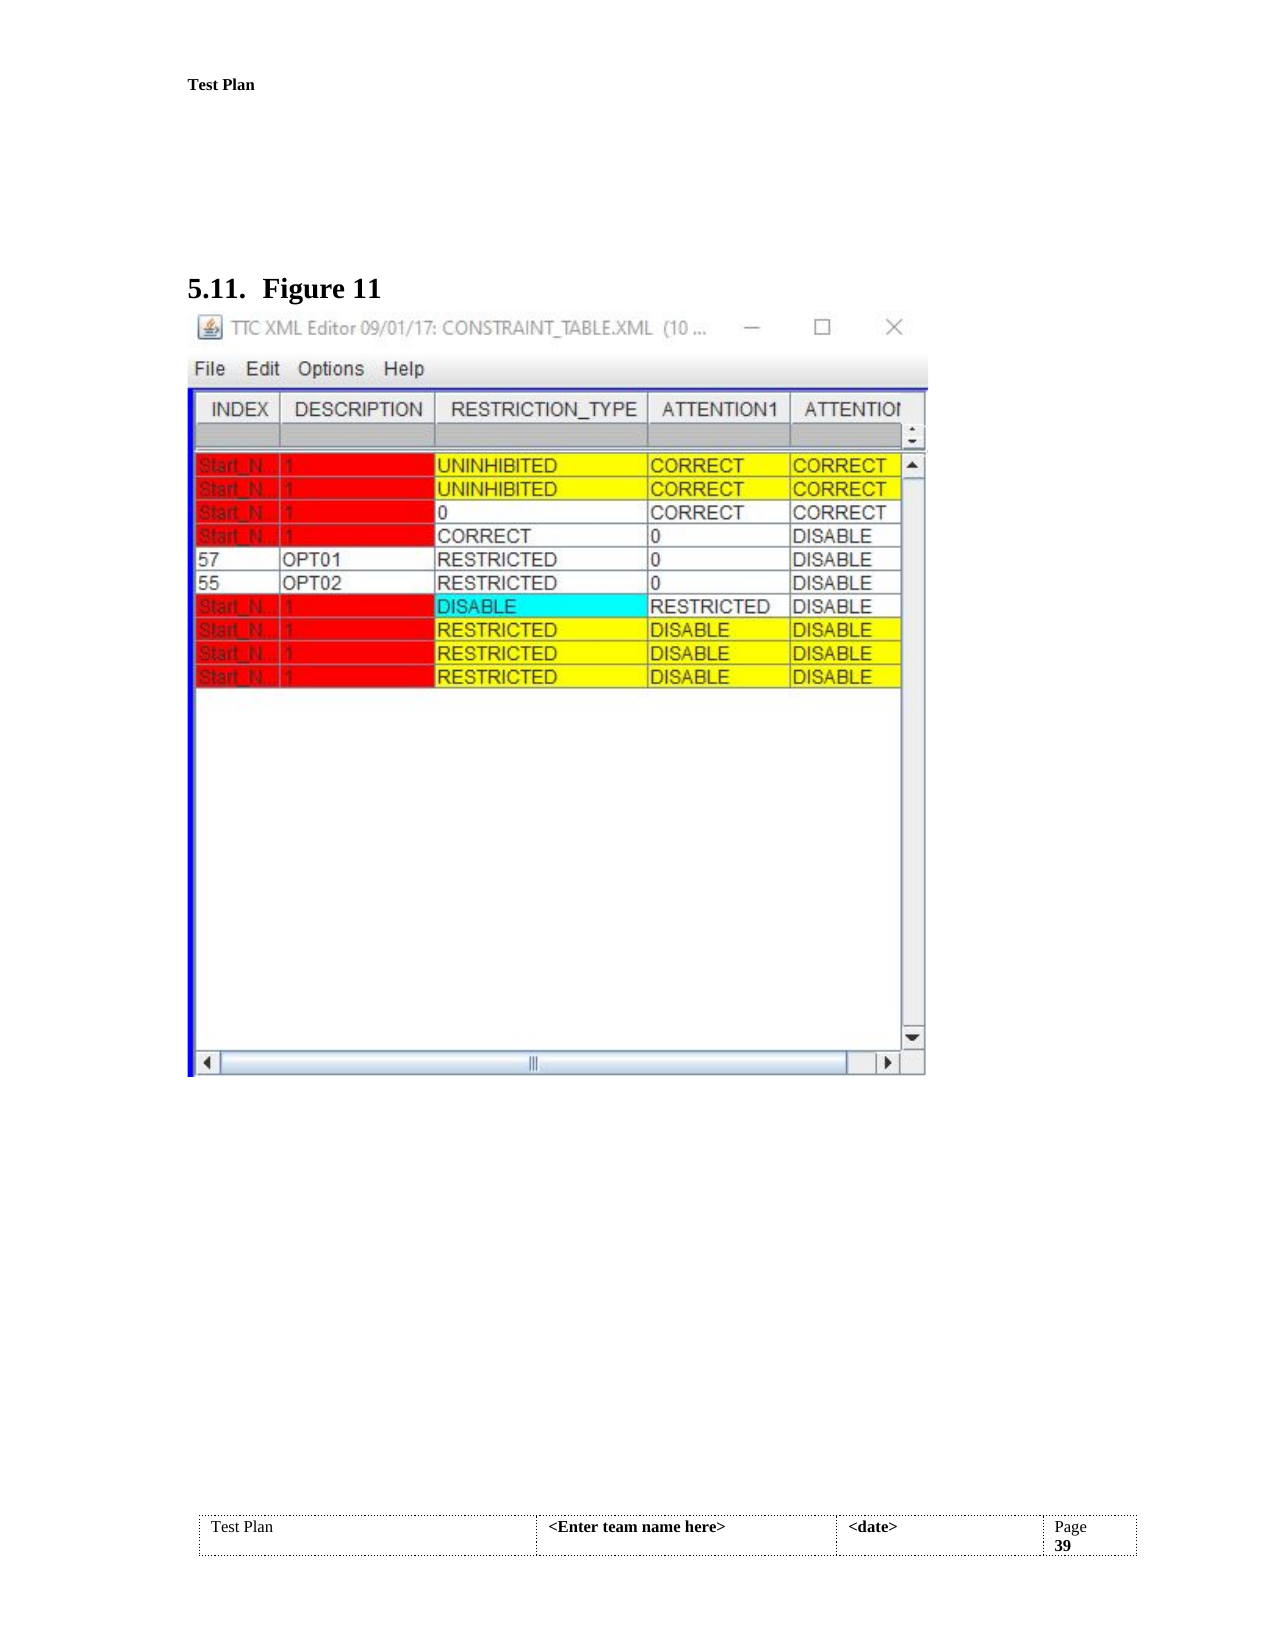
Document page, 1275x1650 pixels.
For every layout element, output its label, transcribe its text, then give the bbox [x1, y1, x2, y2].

picture [187, 311, 929, 1077]
subtitle Figure 11 [187, 271, 1125, 305]
